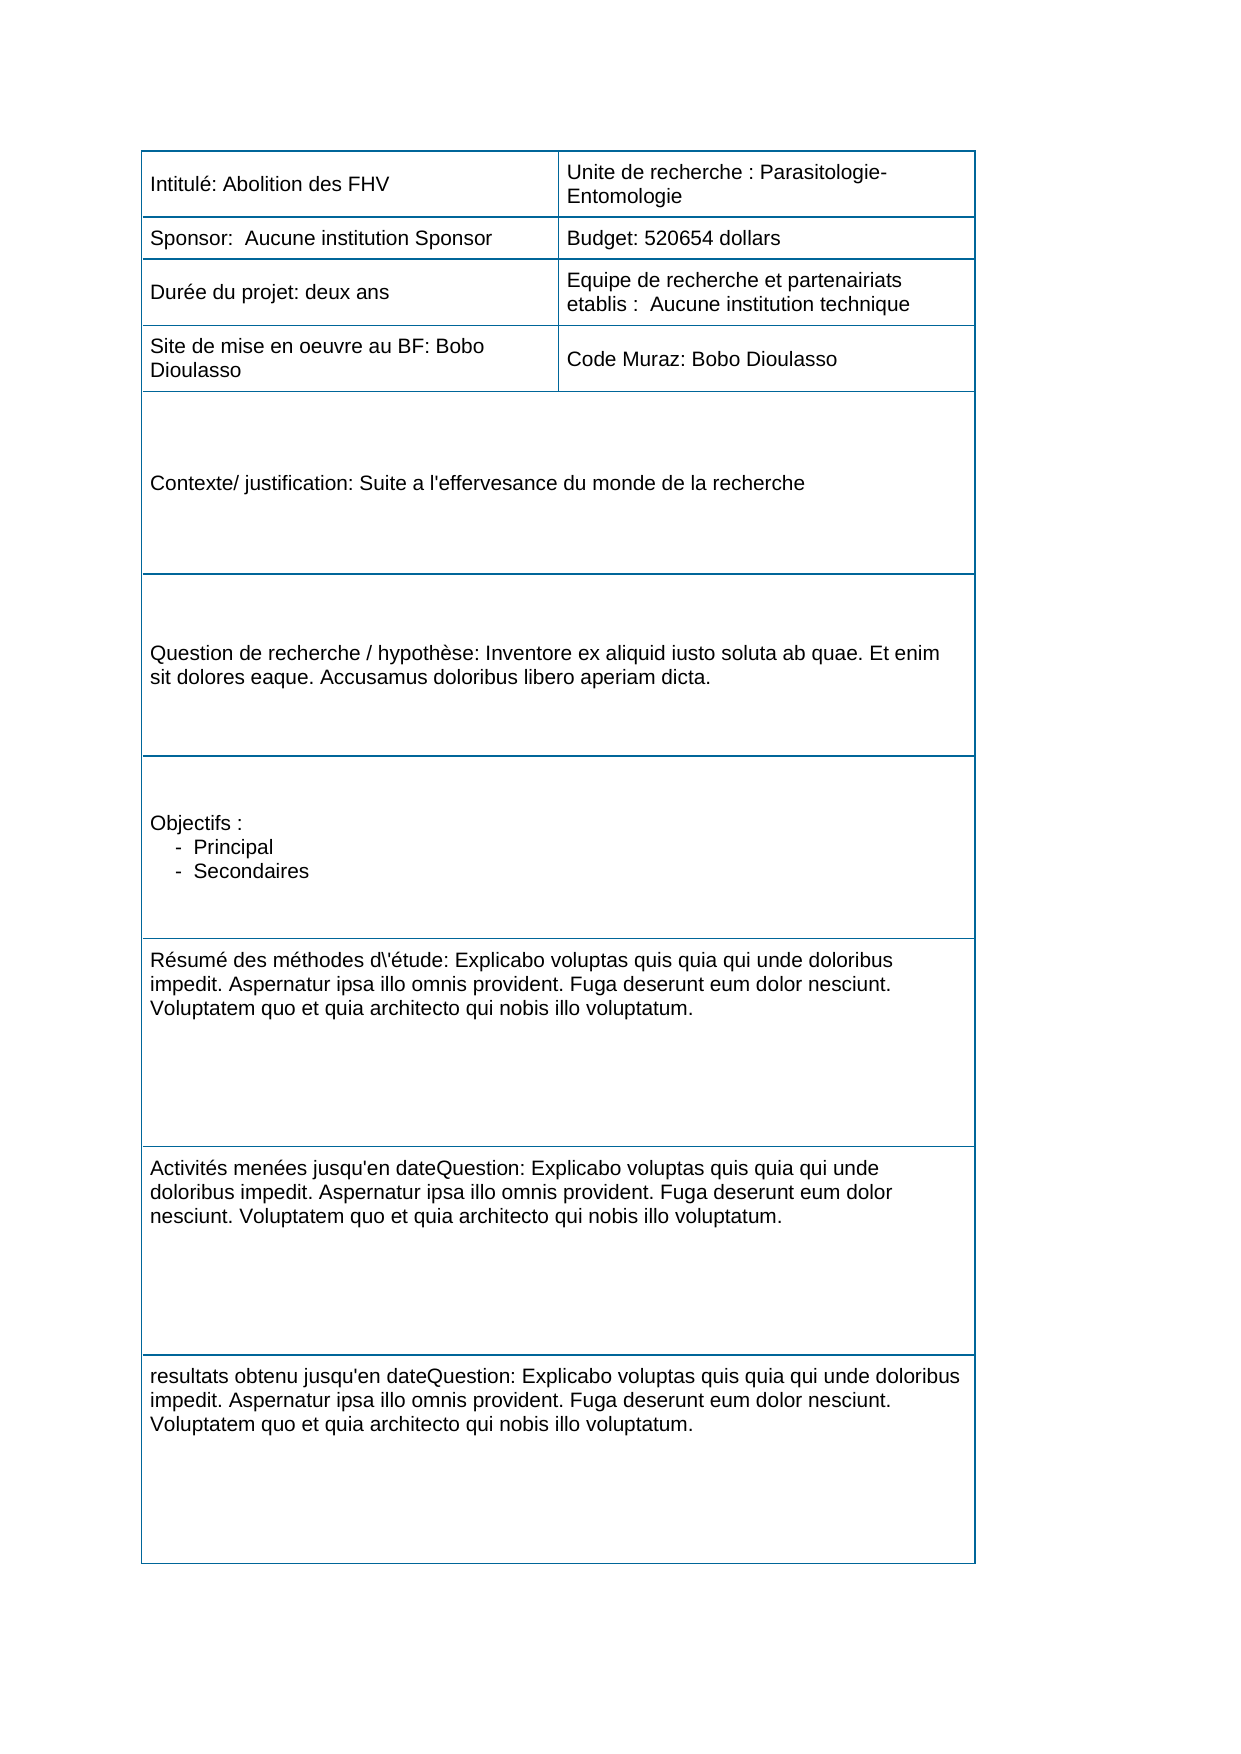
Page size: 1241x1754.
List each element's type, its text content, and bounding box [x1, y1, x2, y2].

table_cell Question de recherche / hypothèse: Inventore ex aliquid iusto soluta ab quae. Et enim sit dolores eaque. Accusamus doloribus libero aperiam dicta. [142, 574, 974, 755]
table_cell Code Muraz: Bobo Dioulasso [559, 326, 974, 391]
table_header Intitulé: Abolition des FHV [142, 152, 558, 216]
table_cell Contexte/ justification: Suite a l'effervesance du monde de la recherche [142, 392, 974, 573]
table_cell Durée du projet: deux ans [142, 259, 558, 324]
table_cell resultats obtenu jusqu'en dateQuestion: Explicabo voluptas quis quia qui unde doloribus impedit. Aspernatur ipsa illo omnis provident. Fuga deserunt eum dolor nesciunt. Voluptatem quo et quia architecto qui nobis illo voluptatum. [142, 1355, 974, 1562]
table_header Unite de recherche : Parasitologie-Entomologie [559, 152, 974, 216]
table_cell Site de mise en oeuvre au BF: Bobo Dioulasso [142, 326, 558, 391]
table_cell Budget: 520654 dollars [559, 218, 974, 258]
table_cell Activités menées jusqu'en dateQuestion: Explicabo voluptas quis quia qui unde doloribus impedit. Aspernatur ipsa illo omnis provident. Fuga deserunt eum dolor nesciunt. Voluptatem quo et quia architecto qui nobis illo voluptatum. [142, 1147, 974, 1354]
table_cell Sponsor: Aucune institution Sponsor [142, 217, 558, 258]
table_cell Résumé des méthodes d\'étude: Explicabo voluptas quis quia qui unde doloribus impedit. Aspernatur ipsa illo omnis provident. Fuga deserunt eum dolor nesciunt. Voluptatem quo et quia architecto qui nobis illo voluptatum. [142, 939, 974, 1146]
table_cell Equipe de recherche et partenairiats etablis : Aucune institution technique [559, 260, 974, 324]
table_cell Objectifs : - Principal - Secondaires [142, 756, 974, 937]
